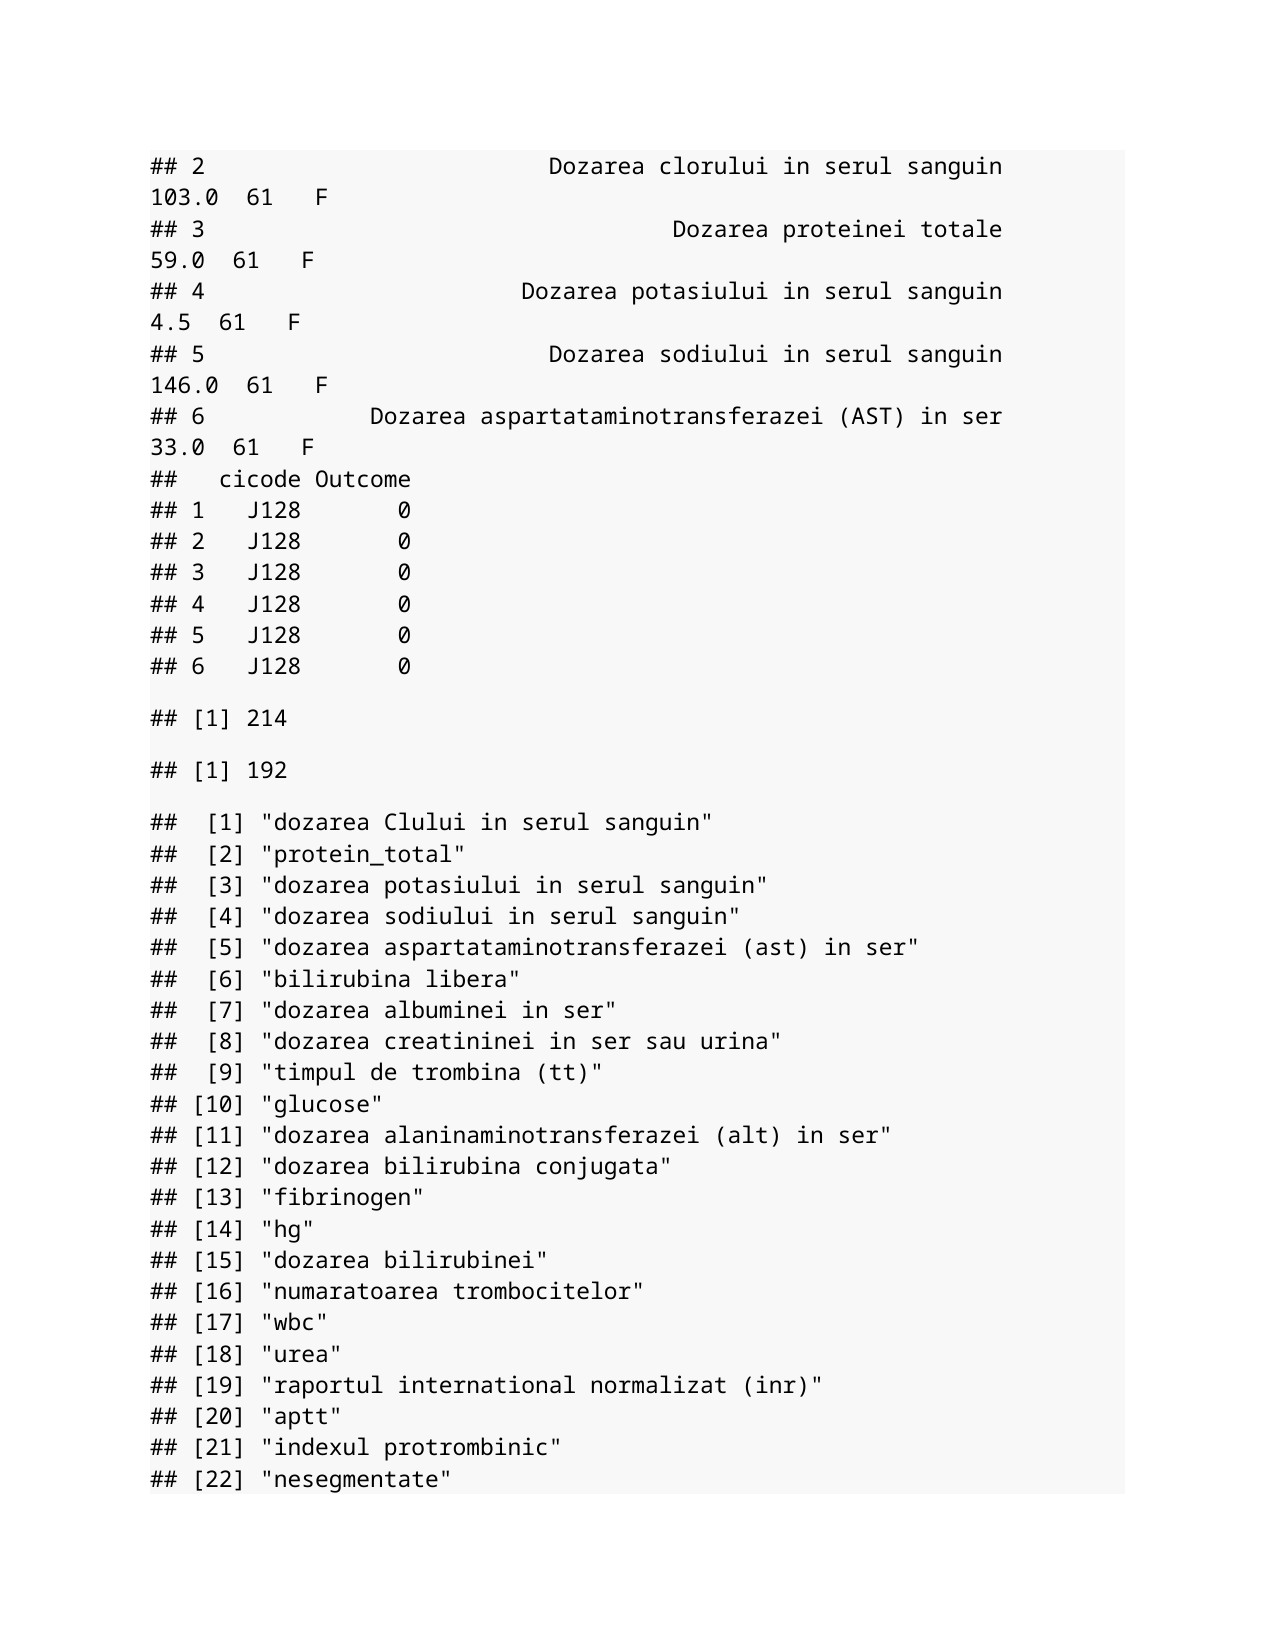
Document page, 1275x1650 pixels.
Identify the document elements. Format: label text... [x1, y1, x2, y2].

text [150, 150, 1125, 681]
text ## [1] 214 [150, 702, 1125, 733]
text ## [1] 192 [150, 754, 1125, 785]
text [150, 806, 1125, 1494]
